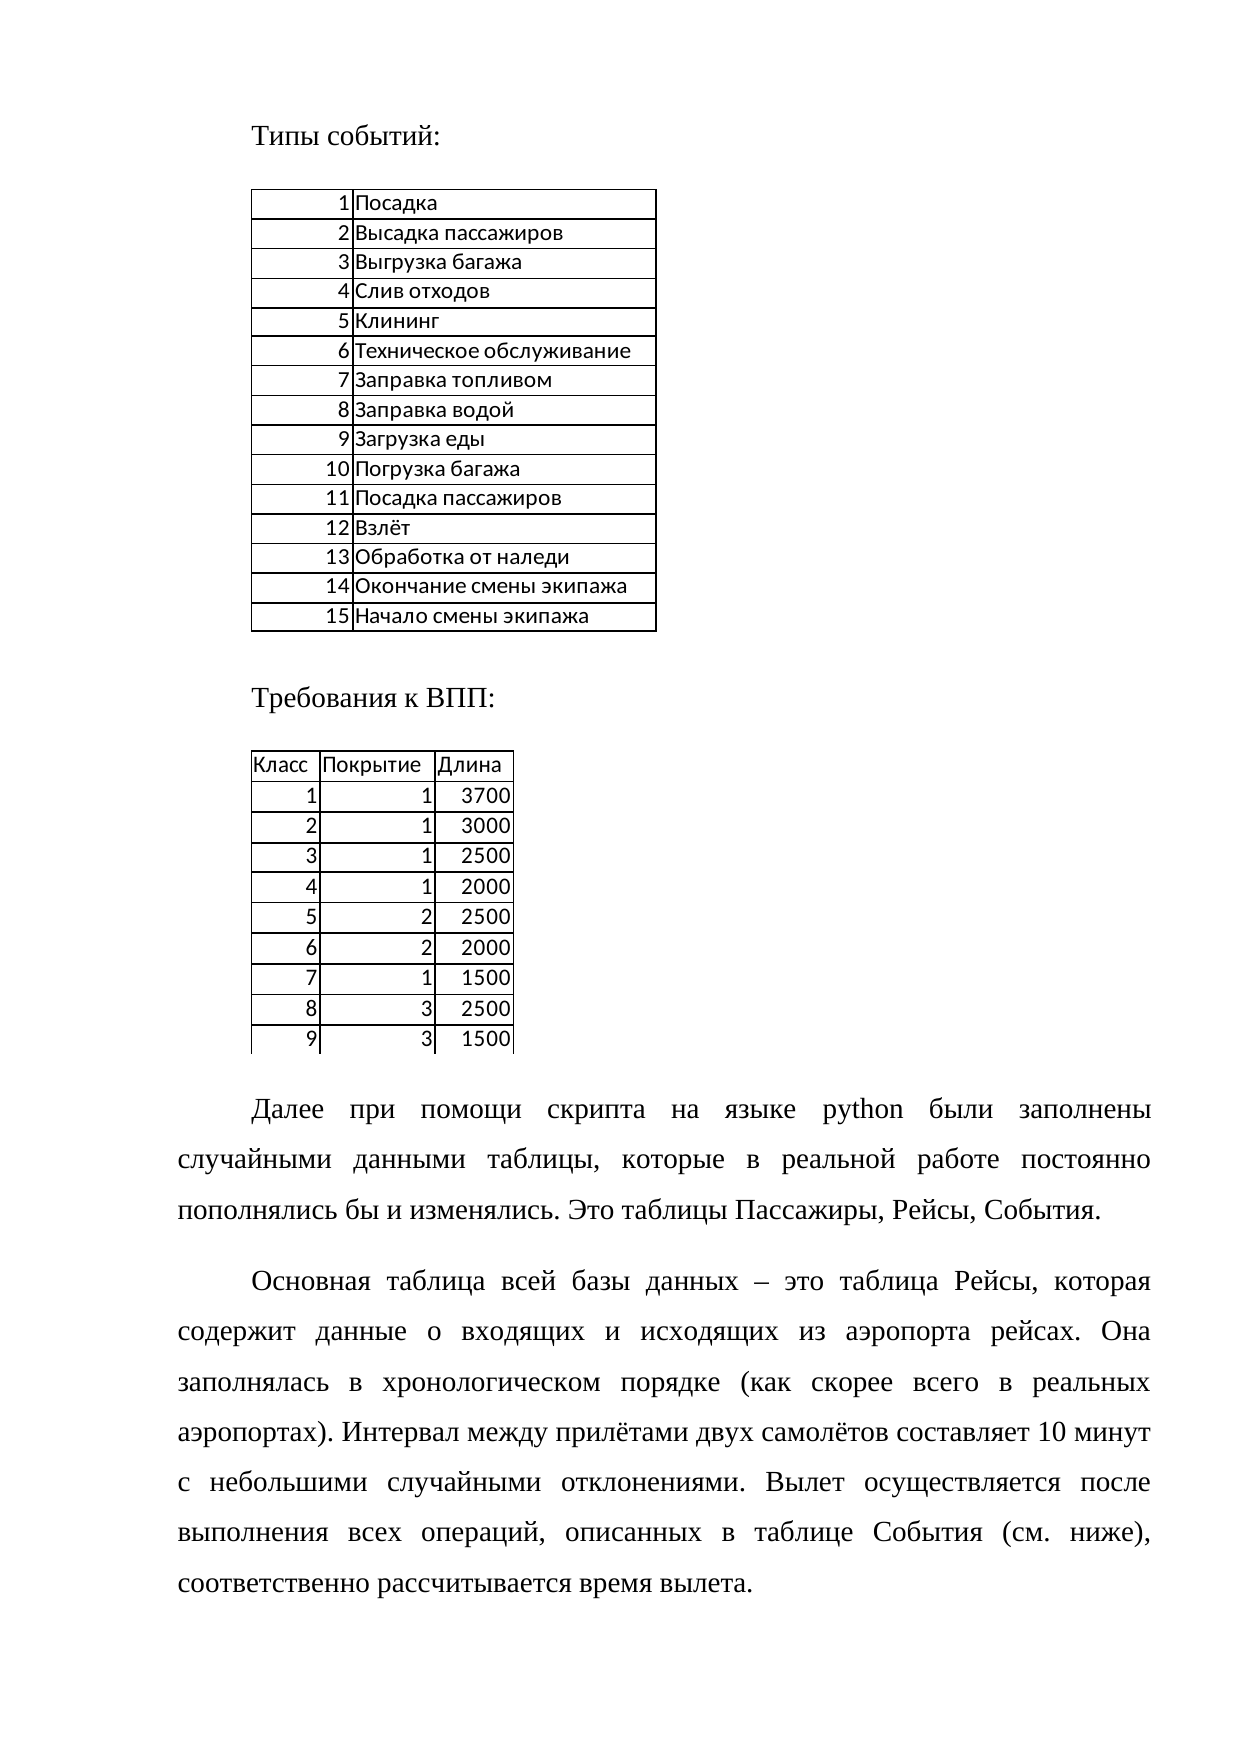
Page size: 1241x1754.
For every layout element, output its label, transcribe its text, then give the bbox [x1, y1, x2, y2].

text Далее при помощи скрипта на языке python были заполнены случайными данными таблицы, которые в реальной работе постоянно пополнялись бы и изменялись. Это таблицы Пассажиры, Рейсы, События. [177, 1091, 1152, 1225]
text Типы событий: [177, 118, 1152, 152]
text Основная таблица всей базы данных – это таблица Рейсы, которая содержит данные о входящих и исходящих из аэропорта рейсах. Она заполнялась в хронологическом порядке (как скорее всего в реальных аэропортах). Интервал между прилётами двух самолётов составляет 10 минут с небольшими случайными отклонениями. Вылет осуществляется после выполнения всех операций, описанных в таблице События (см. ниже), соответственно рассчитывается время вылета. [177, 1263, 1152, 1598]
text Требования к ВПП: [177, 680, 1152, 713]
